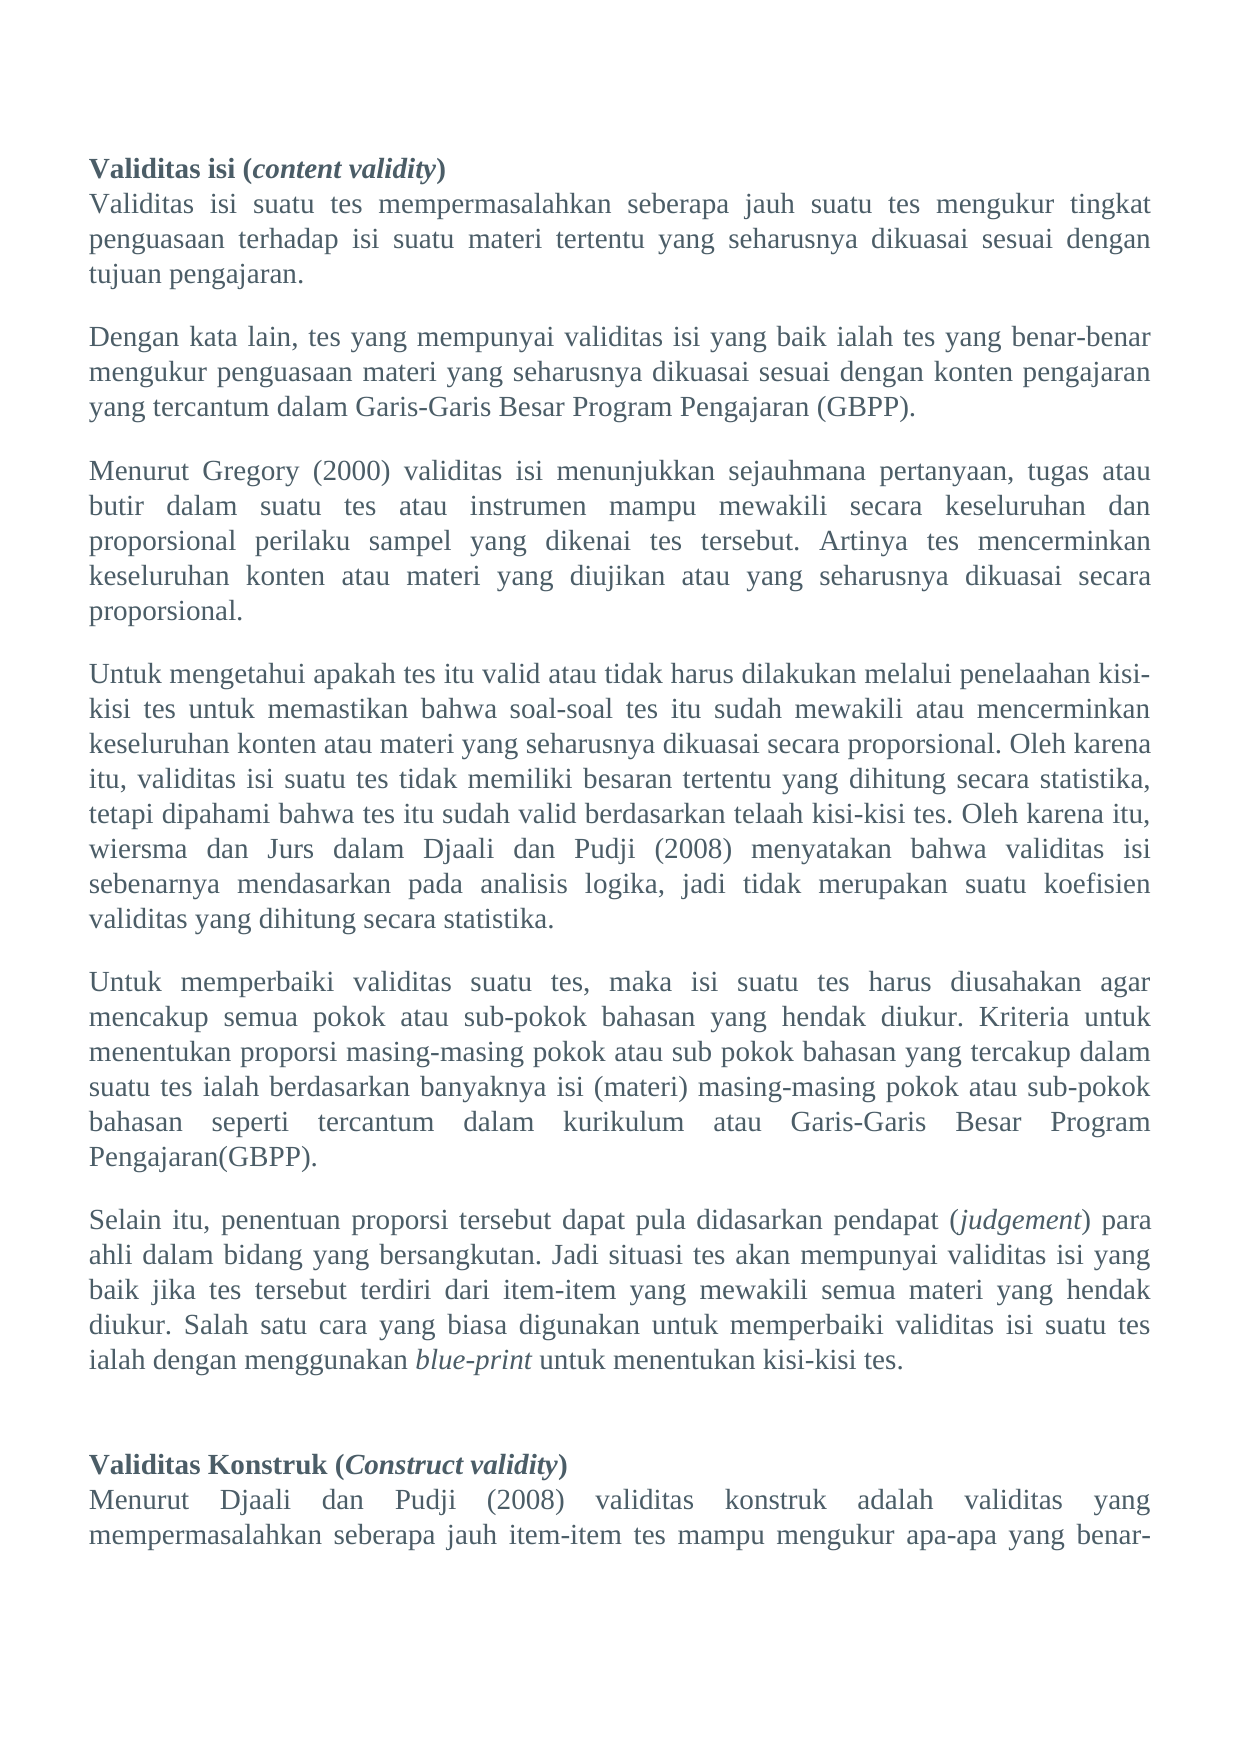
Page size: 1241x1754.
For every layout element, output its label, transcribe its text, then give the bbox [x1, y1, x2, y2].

text Validitas isi (content validity) [89, 150, 1152, 185]
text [89, 1481, 1152, 1551]
text Validitas Konstruk (Construct validity) [89, 1446, 1152, 1481]
text Selain itu, penentuan proporsi tersebut dapat pula didasarkan pendapat (judgement) para ahli dalam bidang yang bersangkutan. Jadi situasi tes akan mempunyai validitas isi yang baik jika tes tersebut terdiri dari item-item yang mewakili semua materi yang hendak diukur. Salah satu cara yang biasa digunakan untuk memperbaiki validitas isi suatu tes ialah dengan menggunakan blue-print untuk menentukan kisi-kisi tes. [89, 1201, 1152, 1376]
text Untuk memperbaiki validitas suatu tes, maka isi suatu tes harus diusahakan agar mencakup semua pokok atau sub-pokok bahasan yang hendak diukur. Kriteria untuk menentukan proporsi masing-masing pokok atau sub pokok bahasan yang tercakup dalam suatu tes ialah berdasarkan banyaknya isi (materi) masing-masing pokok atau sub-pokok bahasan seperti tercantum dalam kurikulum atau Garis-Garis Besar Program Pengajaran(GBPP). [89, 962, 1152, 1172]
text Dengan kata lain, tes yang mempunyai validitas isi yang baik ialah tes yang benar-benar mengukur penguasaan materi yang seharusnya dikuasai sesuai dengan konten pengajaran yang tercantum dalam Garis-Garis Besar Program Pengajaran (GBPP). [89, 318, 1152, 423]
text Untuk mengetahui apakah tes itu valid atau tidak harus dilakukan melalui penelaahan kisi-kisi tes untuk memastikan bahwa soal-soal tes itu sudah mewakili atau mencerminkan keseluruhan konten atau materi yang seharusnya dikuasai secara proporsional. Oleh karena itu, validitas isi suatu tes tidak memiliki besaran tertentu yang dihitung secara statistika, tetapi dipahami bahwa tes itu sudah valid berdasarkan telaah kisi-kisi tes. Oleh karena itu, wiersma dan Jurs dalam Djaali dan Pudji (2008) menyatakan bahwa validitas isi sebenarnya mendasarkan pada analisis logika, jadi tidak merupakan suatu koefisien validitas yang dihitung secara statistika. [89, 654, 1152, 934]
text Validitas isi suatu tes mempermasalahkan seberapa jauh suatu tes mengukur tingkat penguasaan terhadap isi suatu materi tertentu yang seharusnya dikuasai sesuai dengan tujuan pengajaran. [89, 185, 1152, 290]
text Menurut Gregory (2000) validitas isi menunjukkan sejauhmana pertanyaan, tugas atau butir dalam suatu tes atau instrumen mampu mewakili secara keseluruhan dan proporsional perilaku sampel yang dikenai tes tersebut. Artinya tes mencerminkan keseluruhan konten atau materi yang diujikan atau yang seharusnya dikuasai secara proporsional. [89, 451, 1152, 626]
